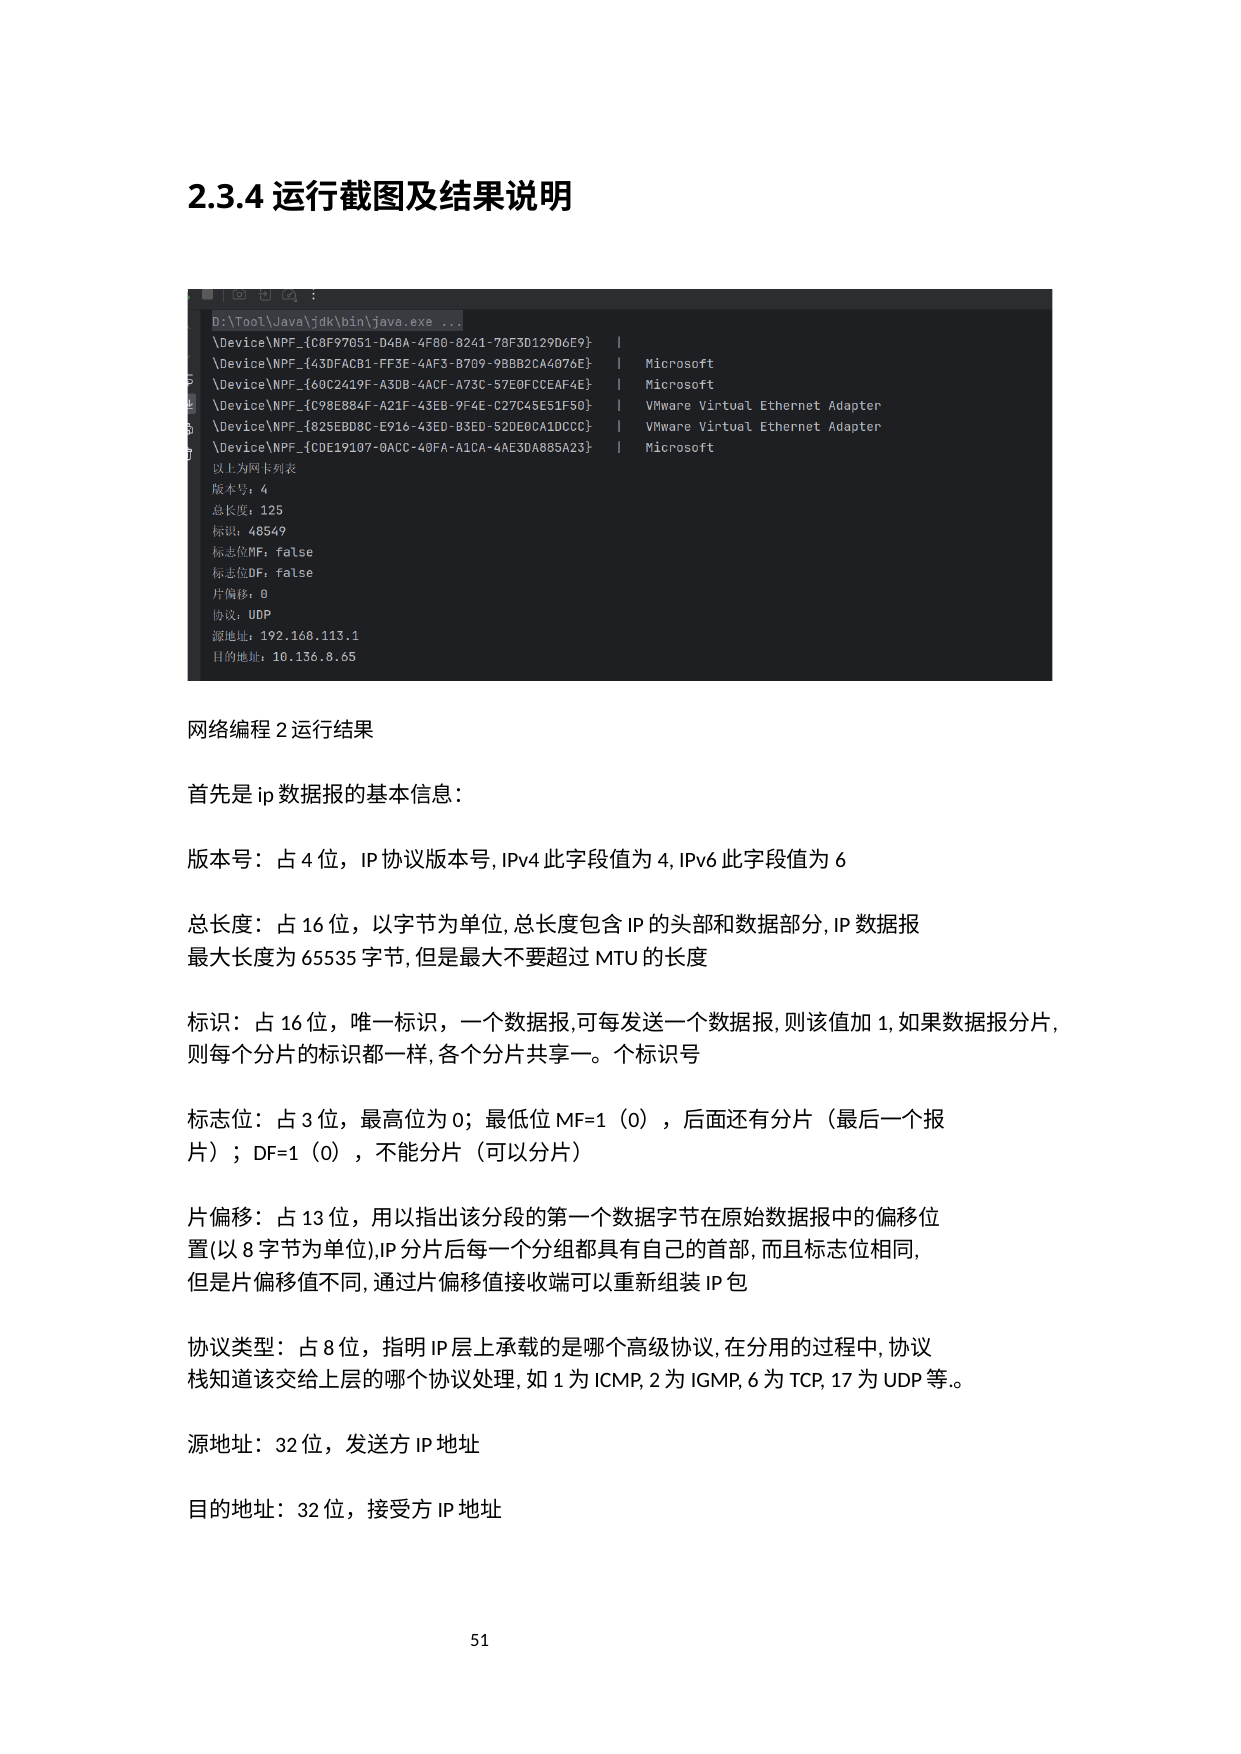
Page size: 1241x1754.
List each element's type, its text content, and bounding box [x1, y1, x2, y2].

text 协议类型：占8位，指明IP层上承载的是哪个高级协议, 在分用的过程中, 协议 [187, 1329, 1053, 1362]
text 标志位：占3位，最高位为0；最低位MF=1（0），后面还有分片（最后一个报 [187, 1102, 1053, 1134]
text 首先是ip数据报的基本信息： [187, 777, 1053, 809]
text 置(以8字节为单位),IP分片后每一个分组都具有自己的首部, 而且标志位相同, [187, 1232, 1053, 1264]
text 总长度：占16位，以字节为单位, 总长度包含IP的头部和数据部分, IP数据报 [187, 907, 1053, 939]
text 源地址：32位，发送方IP地址 [187, 1427, 1053, 1459]
text 目的地址：32位，接受方IP地址 [187, 1492, 1053, 1524]
text 片）；DF=1（0），不能分片（可以分片） [187, 1134, 1053, 1167]
text 标识：占16位，唯一标识，一个数据报,可每发送一个数据报, 则该值加1, 如果数据报分片,则每个分片的标识都一样, 各个分片共享一。个标识号 [187, 1004, 1053, 1069]
text 片偏移：占13位，用以指出该分段的第一个数据字节在原始数据报中的偏移位 [187, 1199, 1053, 1232]
subtitle 2.3.4 运行截图及结果说明 [187, 162, 1053, 227]
text 版本号：占4位，IP协议版本号, IPv4此字段值为4, IPv6此字段值为6 [187, 842, 1053, 874]
text 网络编程 2运行结果 [187, 712, 1053, 744]
text 最大长度为65535字节, 但是最大不要超过MTU的长度 [187, 939, 1053, 972]
text 但是片偏移值不同, 通过片偏移值接收端可以重新组装IP包 [187, 1264, 1053, 1297]
text 栈知道该交给上层的哪个协议处理, 如1为ICMP, 2为IGMP, 6为TCP, 17为UDP等.。 [187, 1362, 1053, 1394]
picture [187, 289, 1053, 681]
